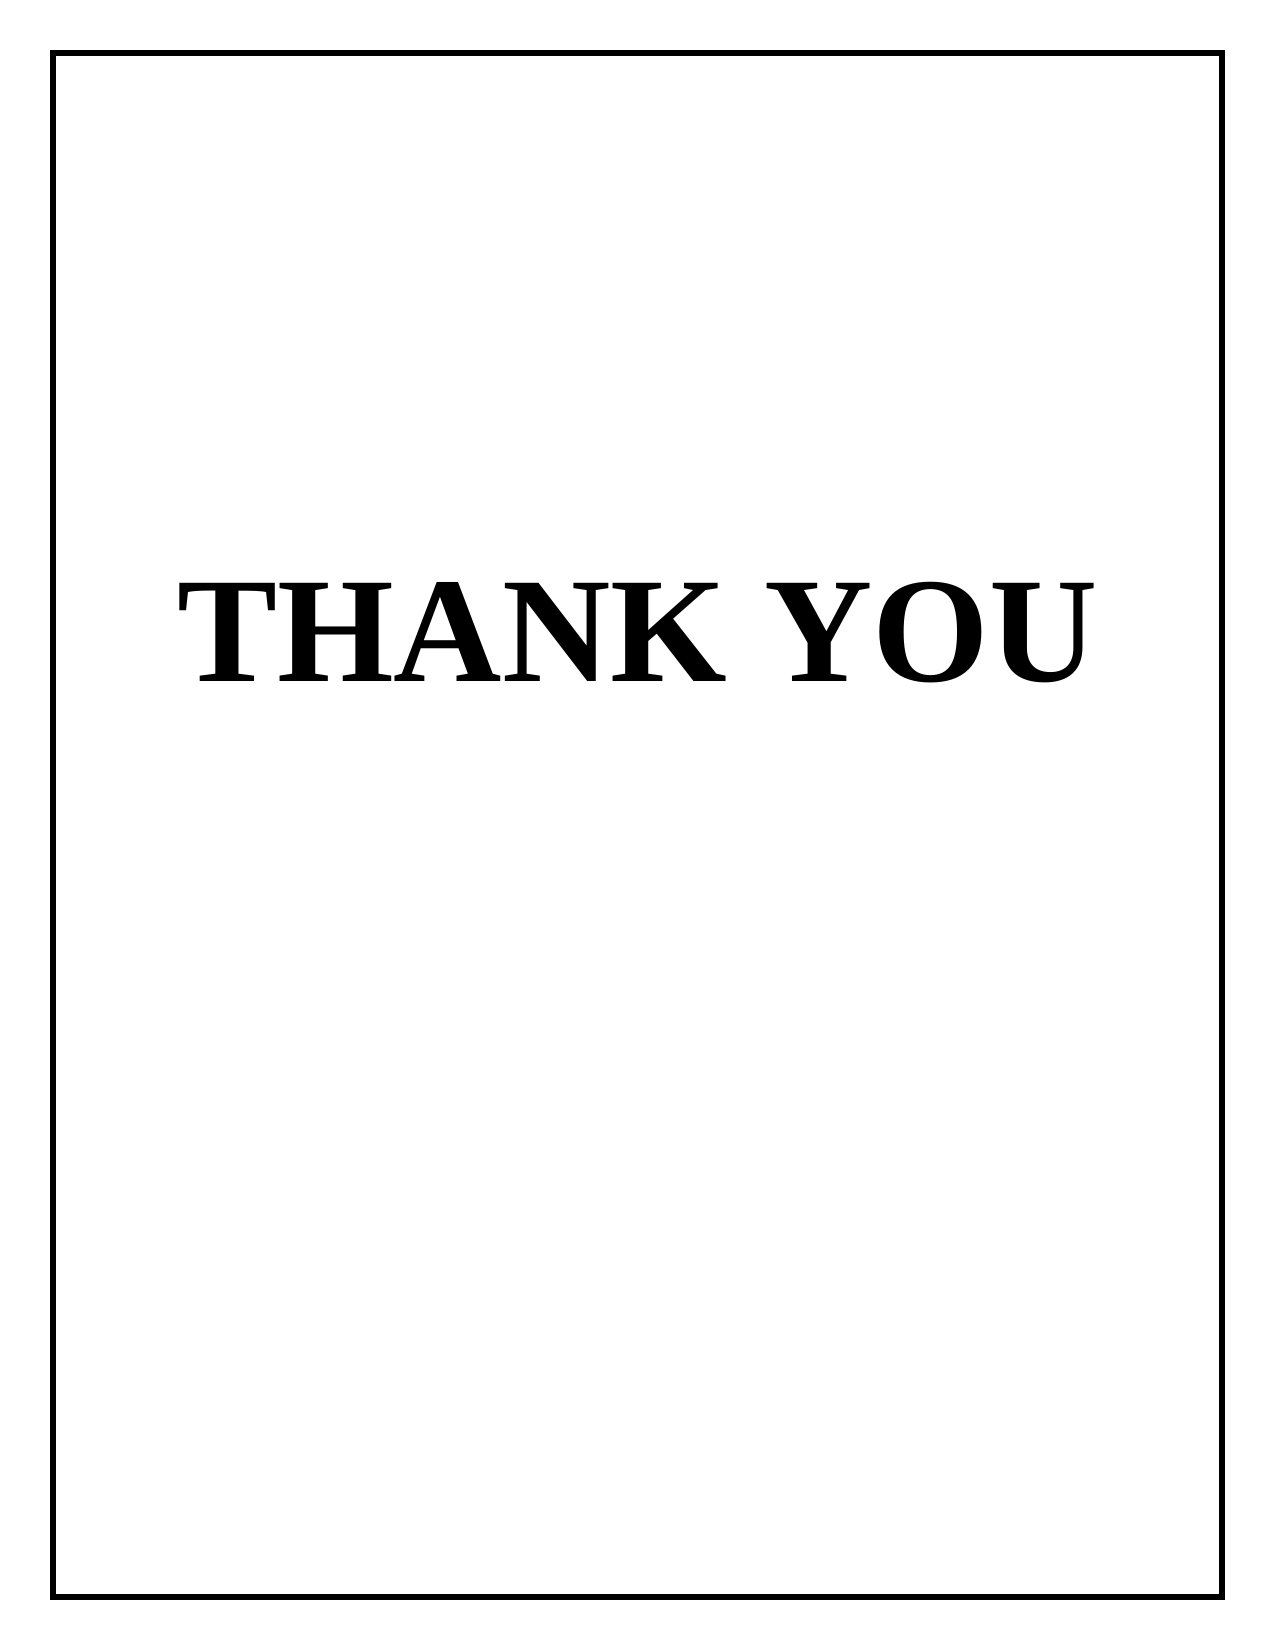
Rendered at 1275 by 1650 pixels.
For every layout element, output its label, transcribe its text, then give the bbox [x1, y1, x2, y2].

text THANK YOU [150, 542, 1125, 714]
